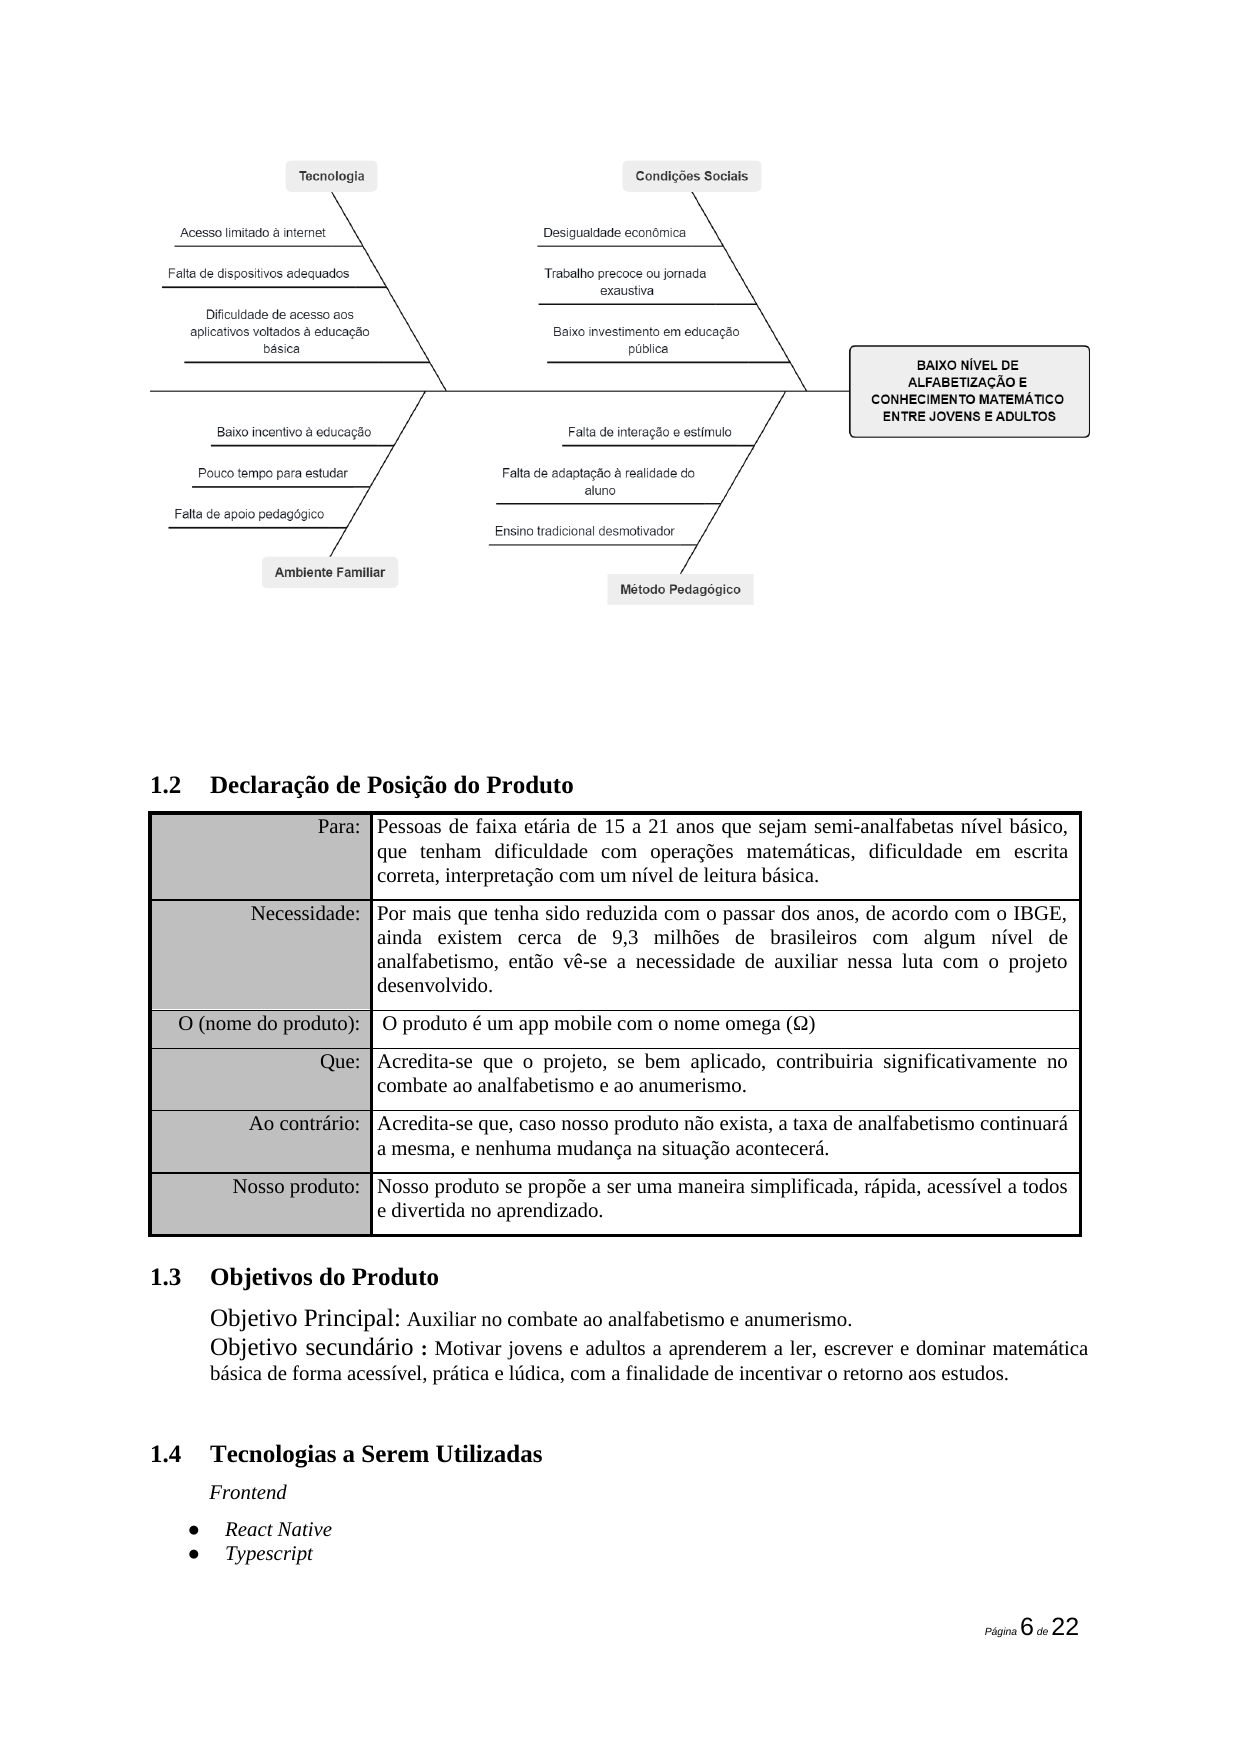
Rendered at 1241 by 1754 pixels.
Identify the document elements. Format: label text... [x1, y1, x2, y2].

subtitle Tecnologias a Serem Utilizadas [150, 1439, 1090, 1468]
table_cell Acredita-se que o projeto, se bem aplicado, contribuiria significativamente no combate ao analfabetismo e ao anumerismo. [373, 1049, 1079, 1110]
list React Native [187, 1517, 1090, 1541]
table_cell Acredita-se que, caso nosso produto não exista, a taxa de analfabetismo continuará a mesma, e nenhuma mudança na situação acontecerá. [373, 1111, 1079, 1172]
table_cell Por mais que tenha sido reduzida com o passar dos anos, de acordo com o IBGE, ainda existem cerca de 9,3 milhões de brasileiros com algum nível de analfabetismo, então vê-se a necessidade de auxiliar nessa luta com o projeto desenvolvido. [373, 901, 1079, 1009]
picture [150, 150, 1091, 636]
text Objetivo Principal: Auxiliar no combate ao analfabetismo e anumerismo. [210, 1303, 1090, 1332]
subtitle Objetivos do Produto [150, 1262, 1090, 1291]
table_cell Nosso produto se propõe a ser uma maneira simplificada, rápida, acessível a todos e divertida no aprendizado. [373, 1174, 1079, 1234]
table_cell Necessidade: [152, 901, 370, 1009]
list Typescript [187, 1541, 1090, 1565]
table_cell Que: [152, 1049, 370, 1110]
text Objetivo secundário : Motivar jovens e adultos a aprenderem a ler, escrever e dominar matemática básica de forma acessível, prática e lúdica, com a finalidade de incentivar o retorno aos estudos. [210, 1332, 1090, 1385]
table_header Pessoas de faixa etária de 15 a 21 anos que sejam semi-analfabetas nível básico, que tenham dificuldade com operações matemáticas, dificuldade em escrita correta, interpretação com um nível de leitura básica. [373, 815, 1079, 899]
table_header Para: [152, 815, 370, 899]
table_cell Nosso produto: [152, 1174, 370, 1234]
table_cell O (nome do produto): [152, 1011, 370, 1048]
subtitle Declaração de Posição do Produto [150, 770, 1090, 799]
table_cell Ao contrário: [152, 1111, 370, 1172]
table_cell O produto é um app mobile com o nome omega (Ω) [373, 1011, 1079, 1048]
text Frontend [209, 1480, 1090, 1504]
